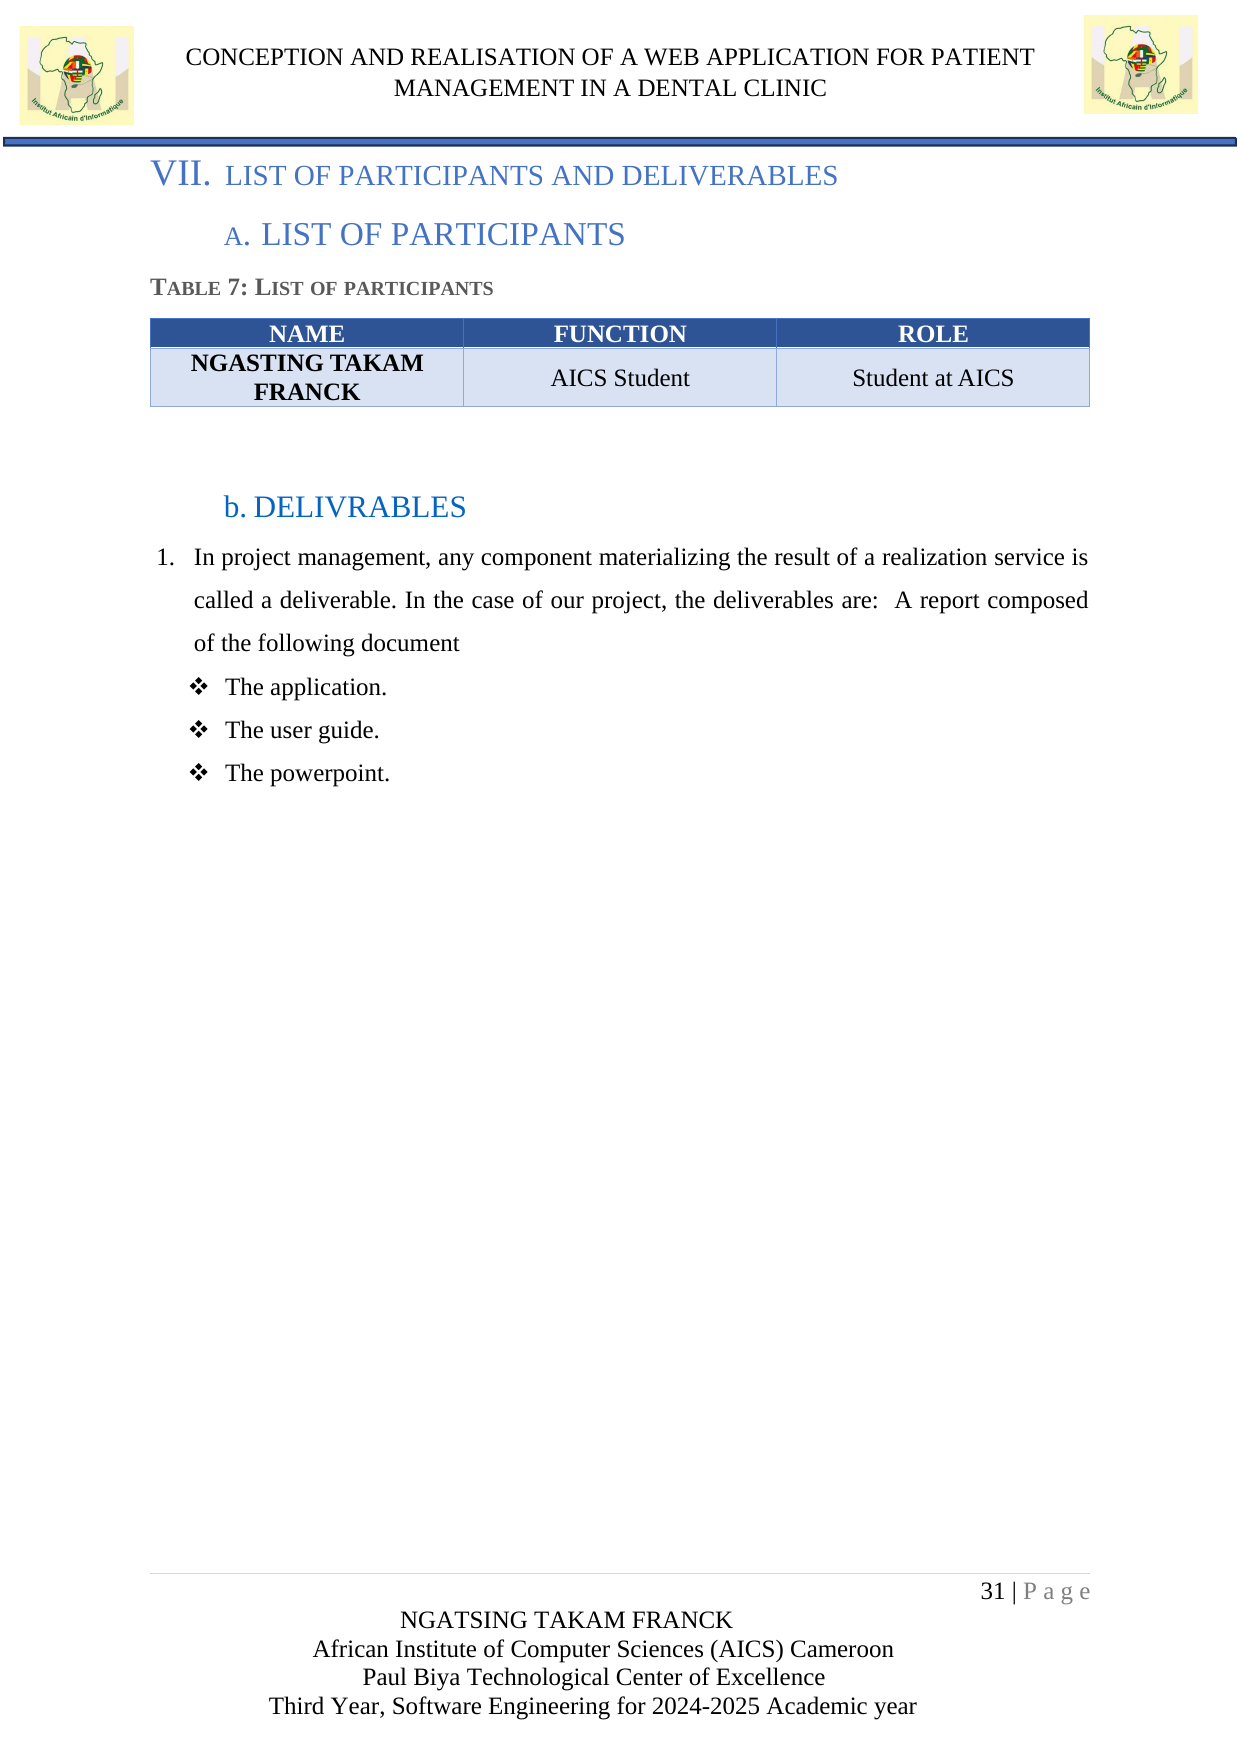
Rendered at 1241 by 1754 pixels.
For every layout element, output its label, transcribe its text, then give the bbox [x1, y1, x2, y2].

list The user guide. [187, 715, 1090, 743]
list The application. [187, 672, 1090, 700]
text Table 7: List of participants [150, 272, 1090, 301]
list The powerpoint. [187, 758, 1090, 787]
list In project management, any component materializing the result of a realization service is called a deliverable. In the case of our project, the deliverables are: A report composed of the following document [156, 542, 1090, 657]
table_cell AICS Student [464, 349, 776, 406]
table_header FUNCTION [464, 319, 776, 347]
table_header NAME [151, 319, 463, 347]
subtitle LIST OF PARTICIPANTS [223, 215, 1090, 253]
picture [19, 26, 134, 125]
list DELIVRABLES [223, 488, 1090, 524]
subtitle LIST OF PARTICIPANTS AND DELIVERABLES [150, 150, 1090, 193]
picture [1083, 15, 1199, 114]
table_cell Student at AICS [777, 349, 1089, 406]
table_header ROLE [777, 319, 1089, 347]
table_cell NGASTING TAKAM FRANCK [151, 349, 463, 406]
